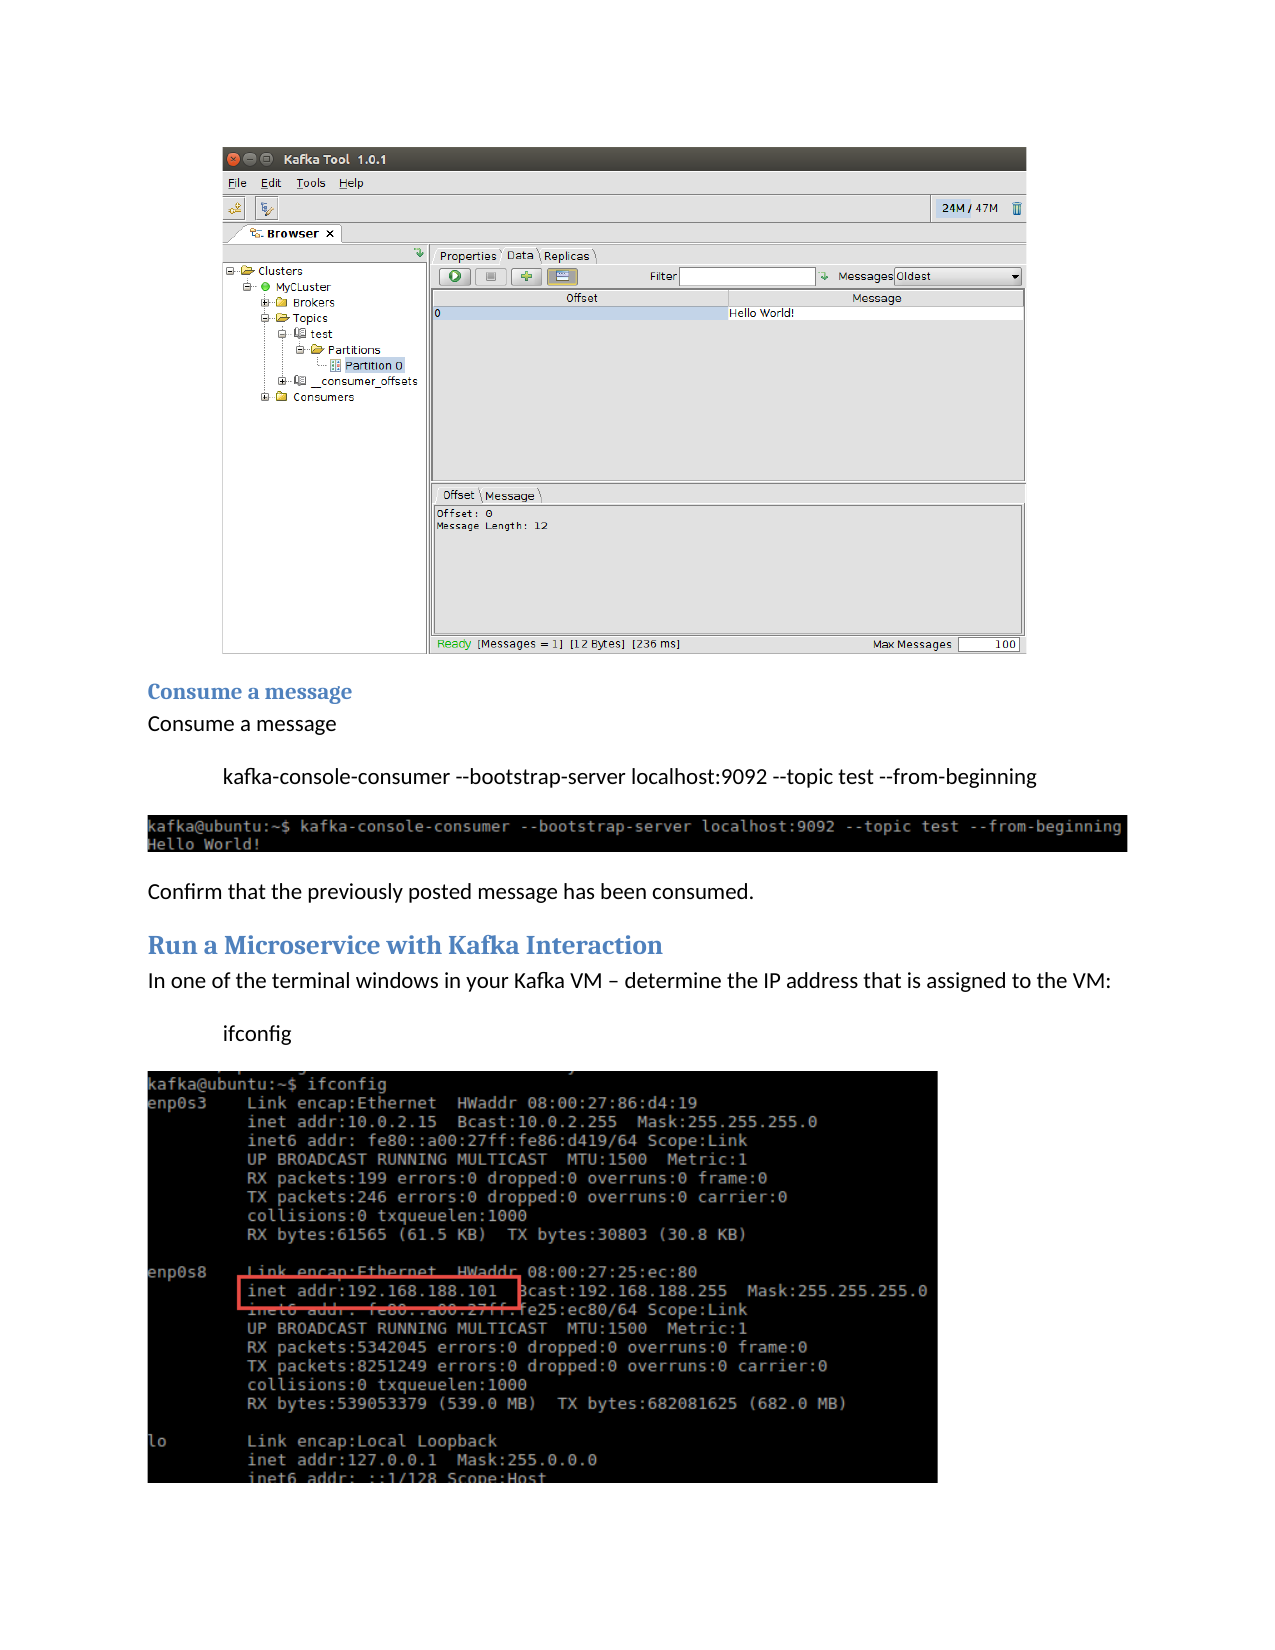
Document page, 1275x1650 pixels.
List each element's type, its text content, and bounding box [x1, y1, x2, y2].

text kafka-console-consumer --bootstrap-server localhost:9092 --topic test --from-beginning [148, 762, 1127, 790]
picture [147, 815, 1128, 852]
subtitle Consume a message [148, 679, 1127, 705]
text In one of the terminal windows in your Kafka VM – determine the IP address that is assigned to the VM: [148, 966, 1127, 994]
picture [222, 147, 1027, 654]
text Consume a message [148, 709, 1127, 737]
picture [147, 1071, 938, 1483]
text ifconfig [148, 1019, 1127, 1047]
subtitle Run a Microservice with Kafka Interaction [148, 930, 1127, 961]
text Confirm that the previously posted message has been consumed. [148, 877, 1127, 905]
